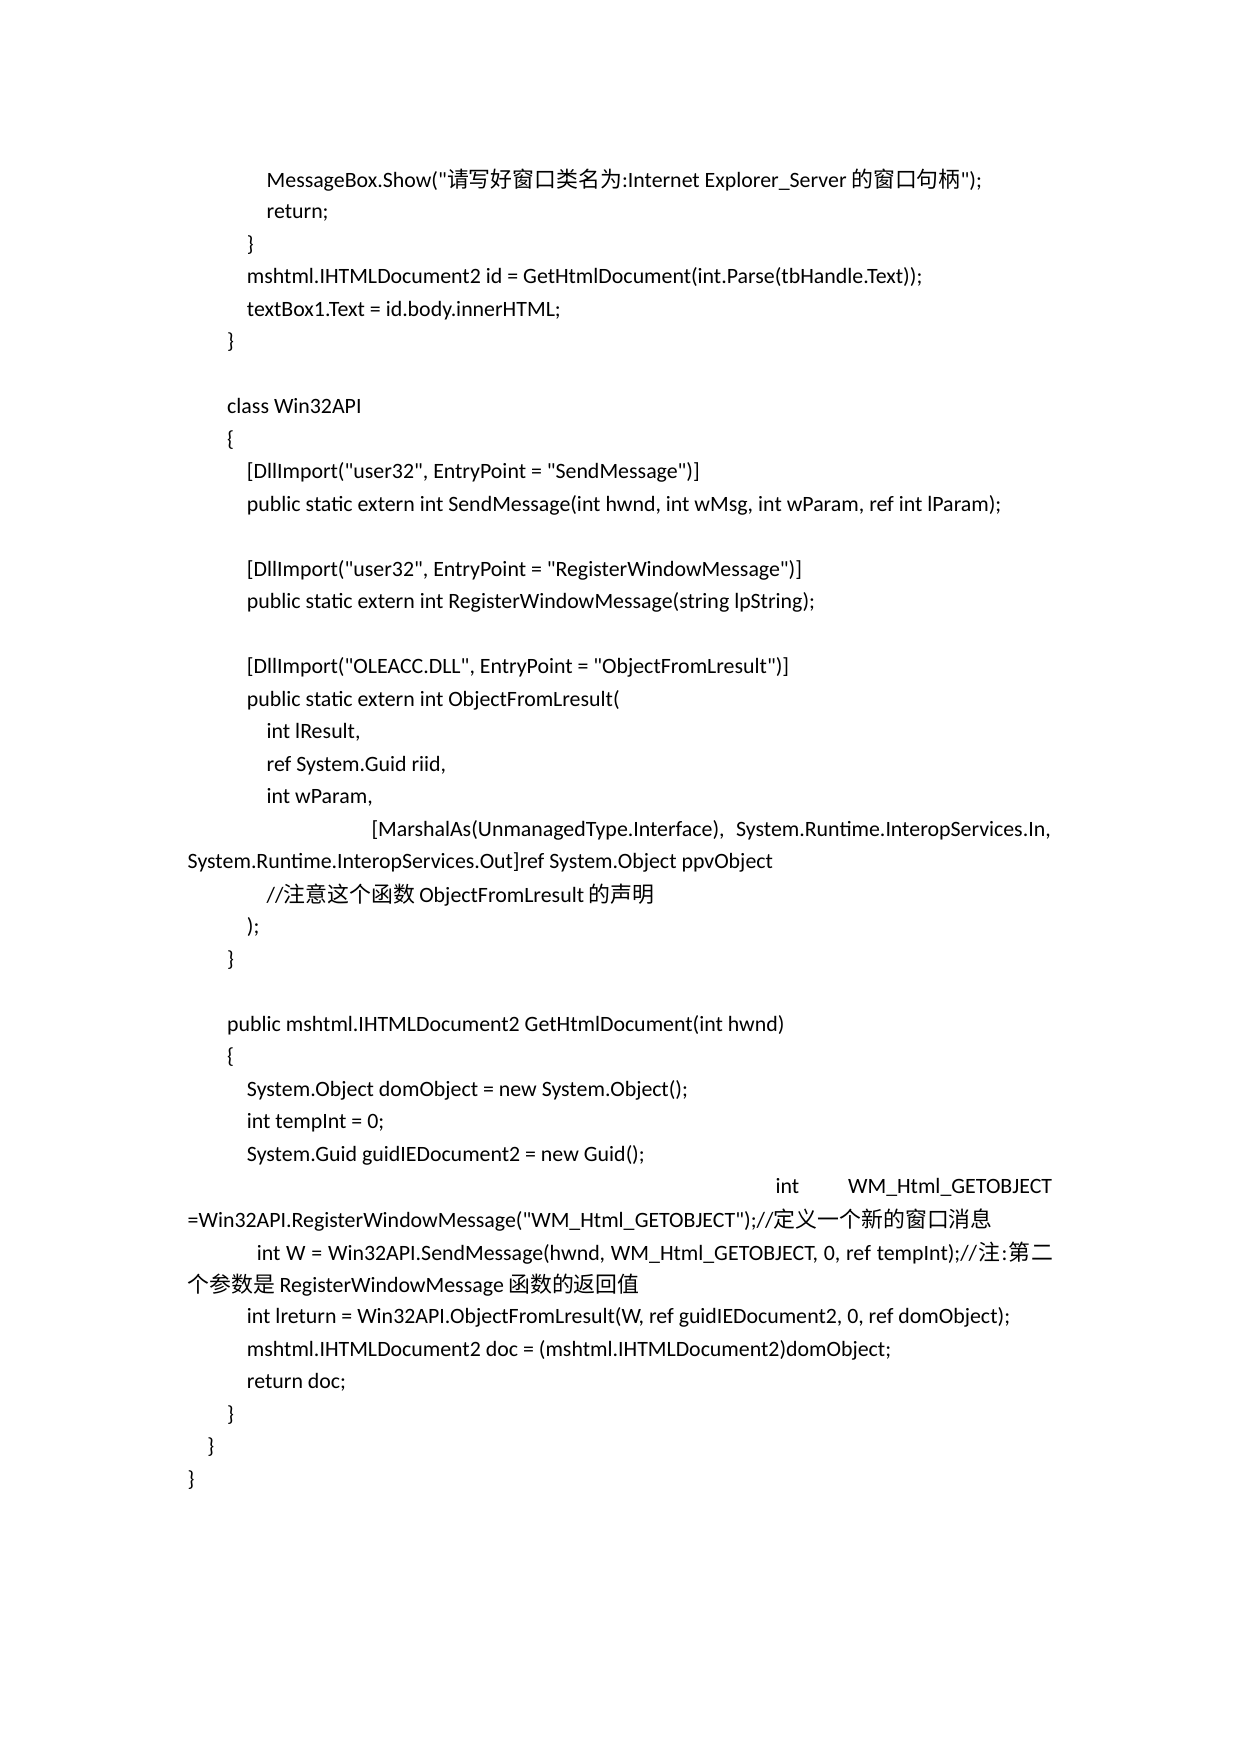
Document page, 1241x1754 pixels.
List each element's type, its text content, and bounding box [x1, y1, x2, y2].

text [DllImport("OLEACC.DLL", EntryPoint = "ObjectFromLresult")] [187, 649, 1053, 682]
text mshtml.IHTMLDocument2 id = GetHtmlDocument(int.Parse(tbHandle.Text)); [187, 259, 1053, 292]
text return; [187, 194, 1053, 227]
text //注意这个函数ObjectFromLresult的声明 [187, 877, 1053, 909]
text { [187, 422, 1053, 454]
text int lreturn = Win32API.ObjectFromLresult(W, ref guidIEDocument2, 0, ref domObject); [187, 1299, 1053, 1332]
text } [187, 1429, 1053, 1462]
text { [187, 1039, 1053, 1072]
text public mshtml.IHTMLDocument2 GetHtmlDocument(int hwnd) [187, 1007, 1053, 1039]
text int wParam, [187, 779, 1053, 812]
text [MarshalAs(UnmanagedType.Interface), System.Runtime.InteropServices.In, System.Runtime.InteropServices.Out]ref System.Object ppvObject [187, 812, 1053, 877]
text int W = Win32API.SendMessage(hwnd, WM_Html_GETOBJECT, 0, ref tempInt);//注:第二个参数是RegisterWindowMessage函数的返回值 [187, 1234, 1053, 1299]
text ); [187, 909, 1053, 942]
text mshtml.IHTMLDocument2 doc = (mshtml.IHTMLDocument2)domObject; [187, 1332, 1053, 1364]
text MessageBox.Show("请写好窗口类名为:Internet Explorer_Server的窗口句柄"); [187, 162, 1053, 194]
text int WM_Html_GETOBJECT =Win32API.RegisterWindowMessage("WM_Html_GETOBJECT");//定义一个新的窗口消息 [187, 1169, 1053, 1234]
text int lResult, [187, 714, 1053, 747]
text int tempInt = 0; [187, 1104, 1053, 1137]
text public static extern int RegisterWindowMessage(string lpString); [187, 584, 1053, 617]
text textBox1.Text = id.body.innerHTML; [187, 292, 1053, 324]
text [DllImport("user32", EntryPoint = "SendMessage")] [187, 454, 1053, 487]
text System.Guid guidIEDocument2 = new Guid(); [187, 1137, 1053, 1169]
text [DllImport("user32", EntryPoint = "RegisterWindowMessage")] [187, 552, 1053, 584]
text public static extern int SendMessage(int hwnd, int wMsg, int wParam, ref int lParam); [187, 487, 1053, 519]
text public static extern int ObjectFromLresult( [187, 682, 1053, 714]
text class Win32API [187, 389, 1053, 422]
text } [187, 942, 1053, 974]
text } [187, 324, 1053, 357]
text System.Object domObject = new System.Object(); [187, 1072, 1053, 1104]
text } [187, 1462, 1053, 1494]
text ref System.Guid riid, [187, 747, 1053, 779]
text } [187, 1397, 1053, 1429]
text return doc; [187, 1364, 1053, 1397]
text } [187, 227, 1053, 259]
